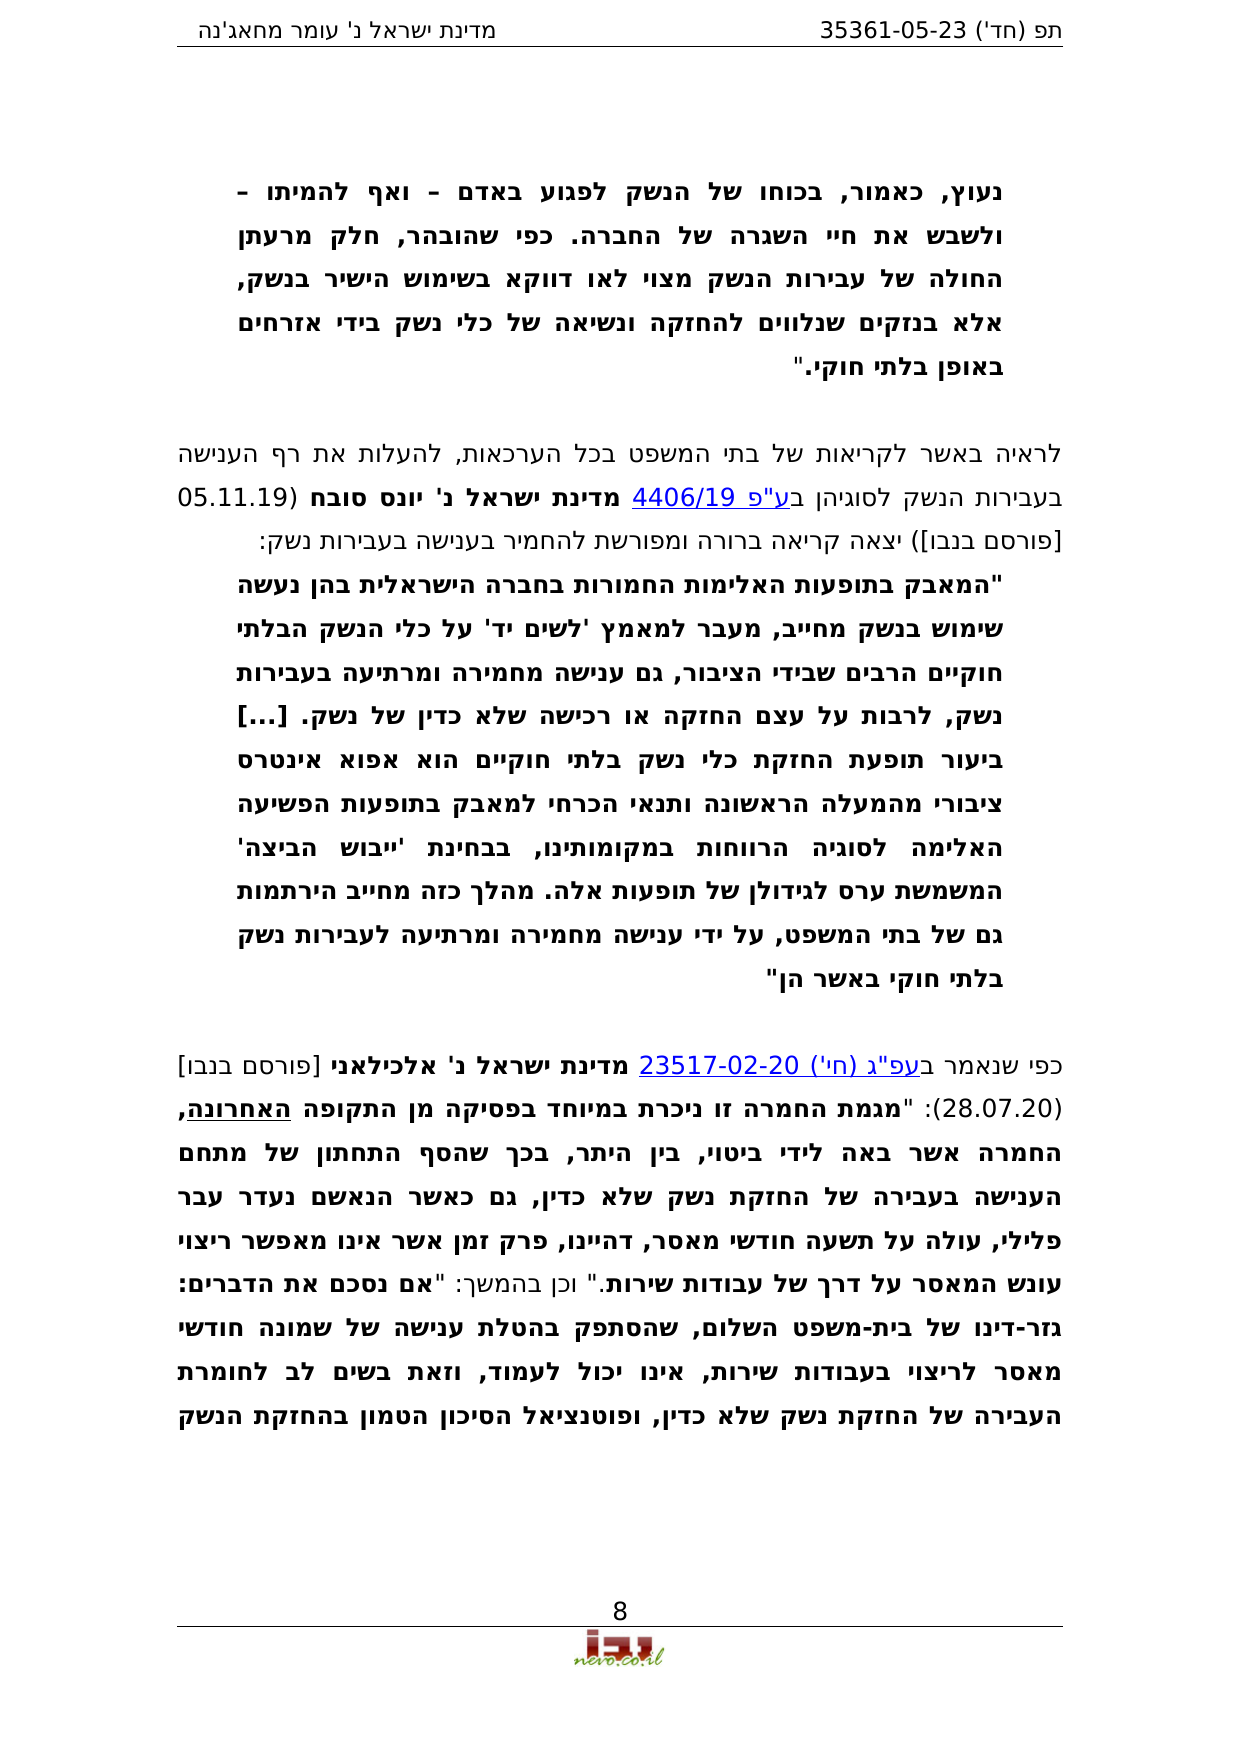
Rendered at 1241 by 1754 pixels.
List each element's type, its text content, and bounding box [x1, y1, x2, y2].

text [236, 177, 1004, 381]
picture [574, 1629, 666, 1667]
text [177, 1051, 1063, 1430]
text לראיה באשר לקריאות של בתי המשפט בכל הערכאות, להעלות את רף הענישה בעבירות הנשק לסוגיהן בע"פ 4406/19 מדינת ישראל נ' יונס סובח (05.11.19 [פורסם בנבו]) יצאה קריאה ברורה ומפורשת להחמיר בענישה בעבירות נשק: [177, 439, 1063, 556]
text "המאבק בתופעות האלימות החמורות בחברה הישראלית בהן נעשה שימוש בנשק מחייב, מעבר למאמץ 'לשים יד' על כלי הנשק הבלתי חוקיים הרבים שבידי הציבור, גם ענישה מחמירה ומרתיעה בעבירות נשק, לרבות על עצם החזקה או רכישה שלא כדין של נשק. [...] ביעור תופעת החזקת כלי נשק בלתי חוקיים הוא אפוא אינטרס ציבורי מהמעלה הראשונה ותנאי הכרחי למאבק בתופעות הפשיעה האלימה לסוגיה הרווחות במקומותינו, בבחינת 'ייבוש הביצה' המשמשת ערס לגידולן של תופעות אלה. מהלך כזה מחייב הירתמות גם של בתי המשפט, על ידי ענישה מחמירה ומרתיעה לעבירות נשק בלתי חוקי באשר הן" [236, 570, 1004, 993]
